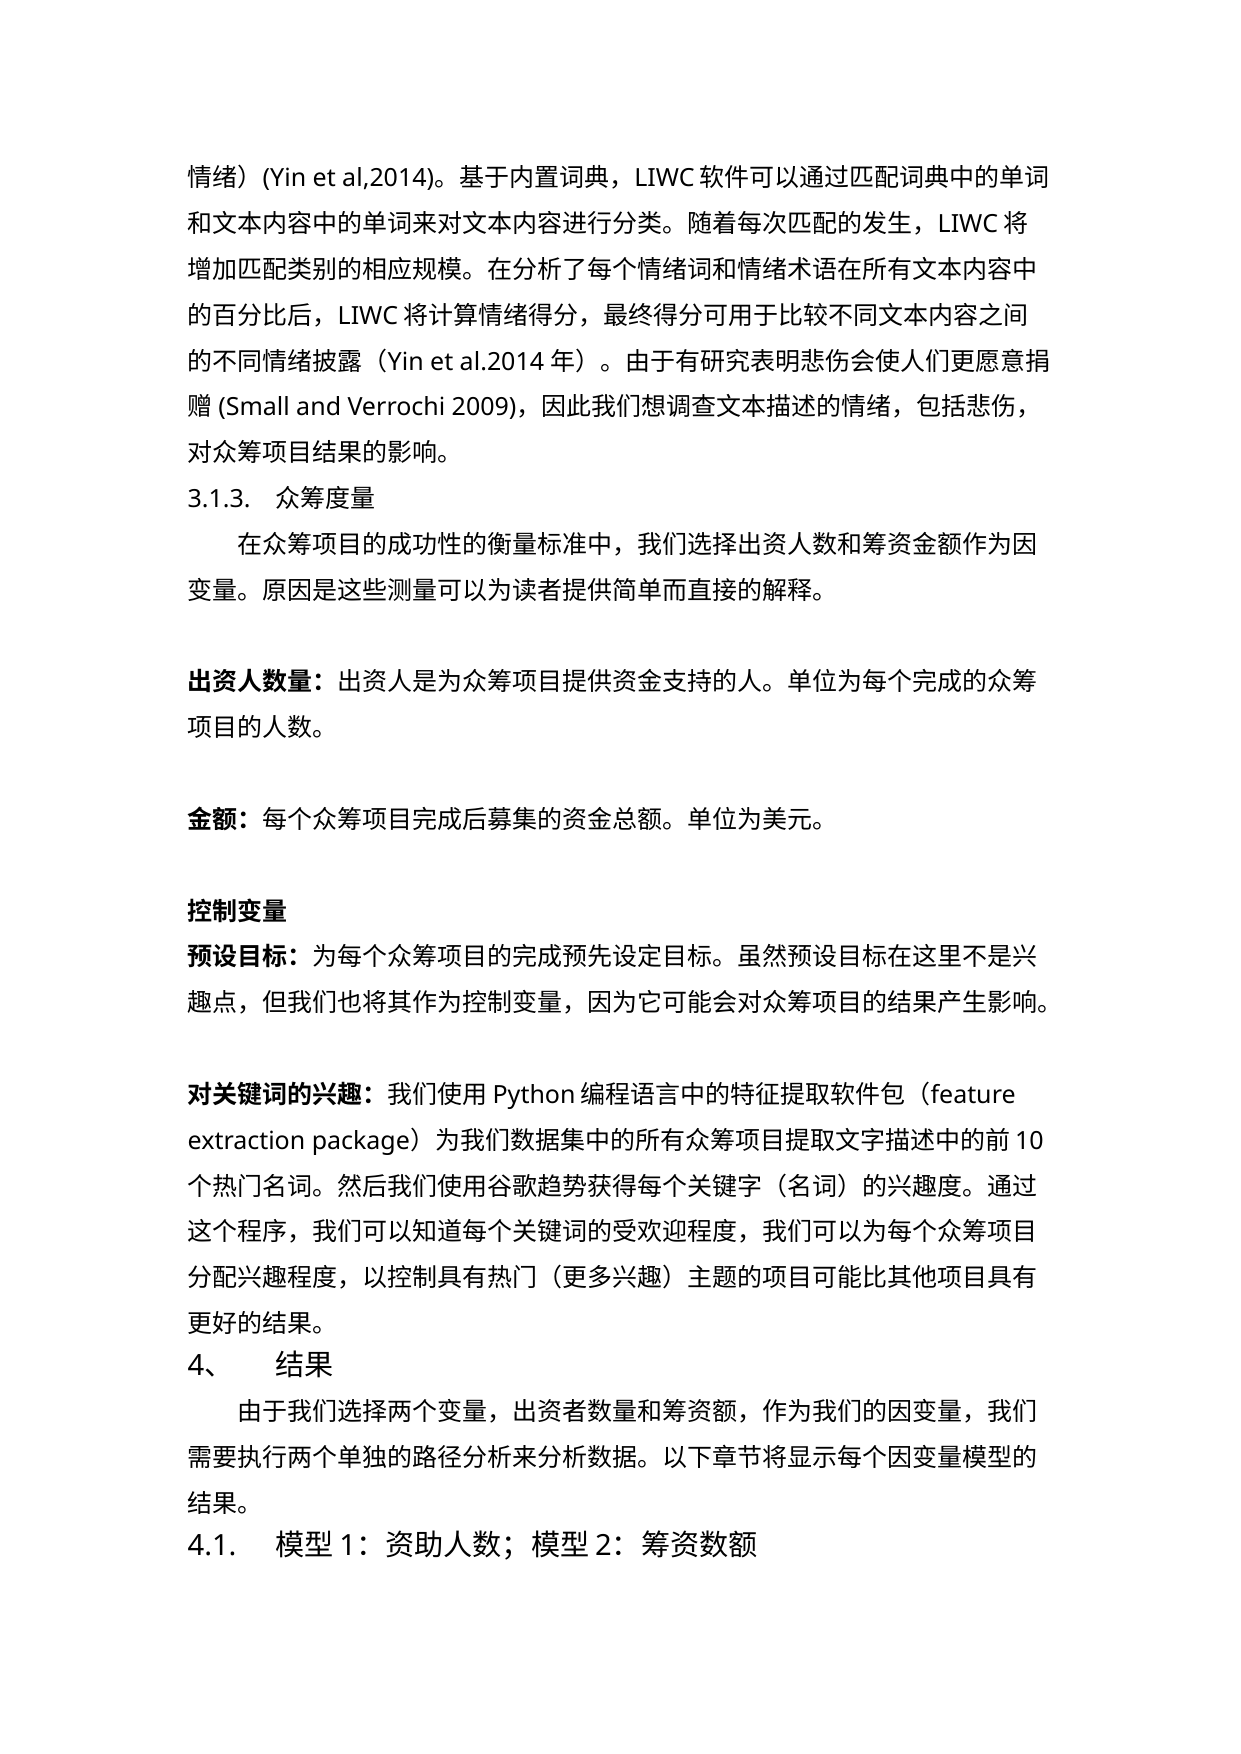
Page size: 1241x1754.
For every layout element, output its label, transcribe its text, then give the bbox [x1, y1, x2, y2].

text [187, 150, 1053, 471]
text 出资人数量：出资人是为众筹项目提供资金支持的人。单位为每个完成的众筹项目的人数。 [187, 654, 1053, 746]
text 预设目标：为每个众筹项目的完成预先设定目标。虽然预设目标在这里不是兴趣点，但我们也将其作为控制变量，因为它可能会对众筹项目的结果产生影响。 [187, 929, 1053, 1021]
list 结果 [187, 1342, 1053, 1384]
list 模型1：资助人数；模型2：筹资数额 [187, 1522, 1053, 1564]
text 对关键词的兴趣：我们使用Python编程语言中的特征提取软件包（feature extraction package）为我们数据集中的所有众筹项目提取文字描述中的前10个热门名词。然后我们使用谷歌趋势获得每个关键字（名词）的兴趣度。通过这个程序，我们可以知道每个关键词的受欢迎程度，我们可以为每个众筹项目分配兴趣程度，以控制具有热门（更多兴趣）主题的项目可能比其他项目具有更好的结果。 [187, 1067, 1053, 1342]
list 众筹度量 [187, 471, 1053, 517]
text 金额：每个众筹项目完成后募集的资金总额。单位为美元。 [187, 792, 1053, 837]
text 由于我们选择两个变量，出资者数量和筹资额，作为我们的因变量，我们需要执行两个单独的路径分析来分析数据。以下章节将显示每个因变量模型的结果。 [187, 1384, 1053, 1522]
text 控制变量 [187, 883, 1053, 929]
text 在众筹项目的成功性的衡量标准中，我们选择出资人数和筹资金额作为因变量。原因是这些测量可以为读者提供简单而直接的解释。 [187, 517, 1053, 608]
